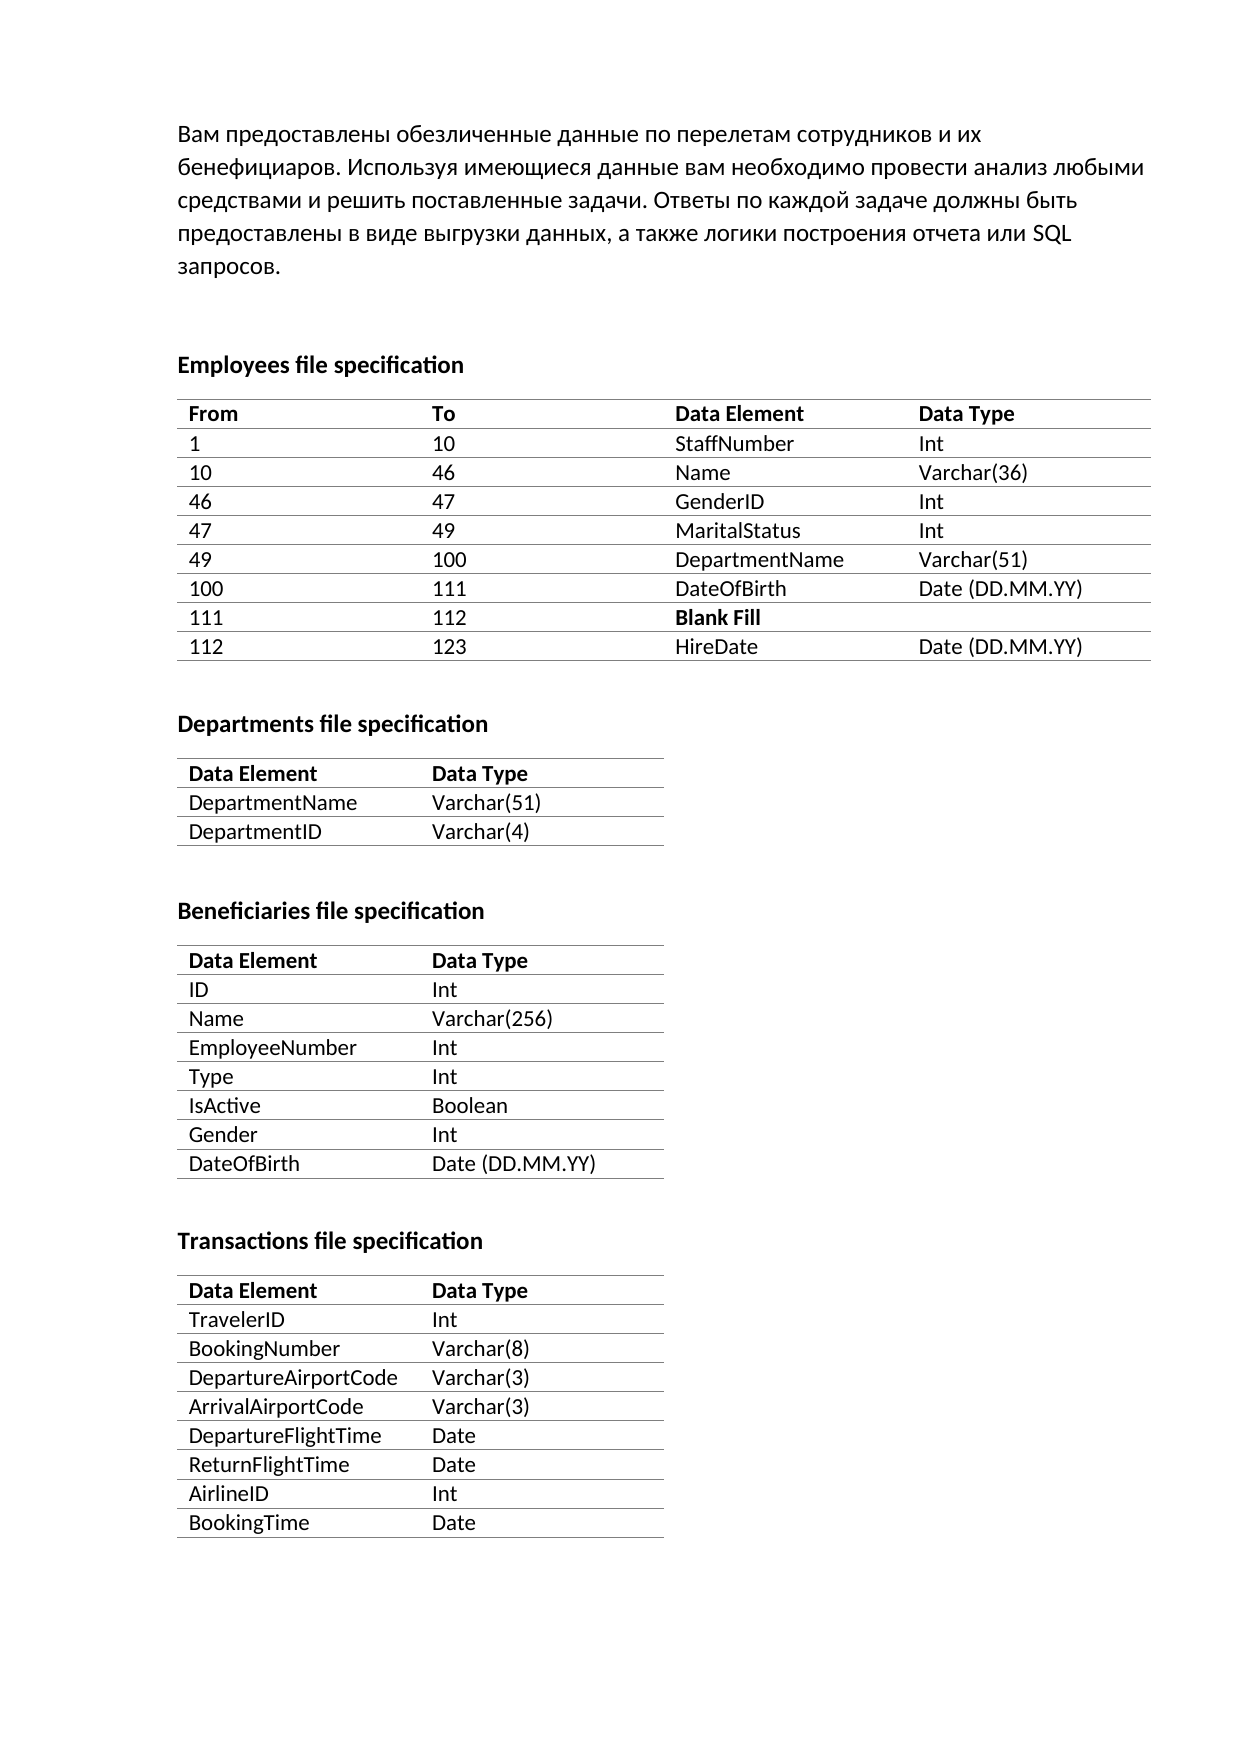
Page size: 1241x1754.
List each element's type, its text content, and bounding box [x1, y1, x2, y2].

text Departments file specification [177, 708, 1152, 738]
table_cell Int [421, 1305, 664, 1333]
table_cell BookingTime [177, 1509, 421, 1537]
table_cell StaffNumber [664, 429, 907, 457]
table_cell Int [421, 1480, 664, 1507]
table_cell Varchar(51) [421, 788, 664, 816]
table_cell 47 [177, 516, 421, 544]
table_header Data Element [177, 1276, 421, 1304]
table_cell Date (DD.MM.YY) [907, 574, 1151, 602]
table_cell Varchar(51) [907, 545, 1151, 573]
table_cell 46 [177, 487, 421, 515]
table_cell EmployeeNumber [177, 1033, 421, 1061]
text Вам предоставлены обезличенные данные по перелетам сотрудников и их бенефициаров. Используя имеющиеся данные вам необходимо провести анализ любыми средствами и решить поставленные задачи. Ответы по каждой задаче должны быть предоставлены в виде выгрузки данных, а также логики построения отчета или SQL запросов. [177, 118, 1152, 280]
table_cell DepartmentName [664, 545, 907, 573]
table_header Data Element [664, 400, 907, 428]
table_cell IsActive [177, 1091, 421, 1119]
table_cell ArrivalAirportCode [177, 1392, 421, 1420]
table_cell Gender [177, 1120, 421, 1148]
table_cell Type [177, 1062, 421, 1090]
table_cell Varchar(3) [421, 1392, 664, 1420]
table_cell DateOfBirth [177, 1150, 421, 1177]
table_cell Boolean [421, 1091, 664, 1119]
table_cell 1 [177, 429, 421, 457]
table_cell 100 [421, 545, 664, 573]
table_cell TravelerID [177, 1305, 421, 1333]
table_cell 123 [421, 632, 664, 660]
table_cell DepartmentID [177, 817, 421, 845]
table_cell Date [421, 1509, 664, 1537]
table_header Data Element [177, 759, 421, 787]
table_header Data Type [421, 946, 664, 974]
table_cell Int [907, 516, 1151, 544]
table_cell Int [421, 1033, 664, 1061]
table_cell 47 [421, 487, 664, 515]
table_cell DateOfBirth [664, 574, 907, 602]
table_cell 10 [177, 458, 421, 486]
table_cell Name [664, 458, 907, 486]
table_cell Int [421, 975, 664, 1003]
table_cell Blank Fill [664, 603, 907, 631]
table_cell [907, 603, 1151, 631]
table_cell AirlineID [177, 1480, 421, 1507]
table_header To [421, 400, 664, 428]
table_cell 10 [421, 429, 664, 457]
table_cell 49 [177, 545, 421, 573]
table_cell 46 [421, 458, 664, 486]
table_cell Int [907, 487, 1151, 515]
table_cell Date (DD.MM.YY) [907, 632, 1151, 660]
table_header Data Type [907, 400, 1151, 428]
table_cell BookingNumber [177, 1334, 421, 1362]
table_cell GenderID [664, 487, 907, 515]
table_cell 112 [421, 603, 664, 631]
table_cell Varchar(3) [421, 1363, 664, 1391]
table_header Data Type [421, 759, 664, 787]
table_cell 49 [421, 516, 664, 544]
table_cell Varchar(8) [421, 1334, 664, 1362]
table_cell 111 [177, 603, 421, 631]
table_cell DepartmentName [177, 788, 421, 816]
table_cell Date [421, 1421, 664, 1449]
table_cell DepartureFlightTime [177, 1421, 421, 1449]
text Employees file specification [177, 349, 1152, 379]
table_cell Varchar(36) [907, 458, 1151, 486]
table_cell Name [177, 1004, 421, 1032]
table_cell Date [421, 1450, 664, 1478]
table_header From [177, 400, 421, 428]
table_cell ID [177, 975, 421, 1003]
table_cell Int [421, 1120, 664, 1148]
table_cell 112 [177, 632, 421, 660]
table_cell Int [907, 429, 1151, 457]
table_cell ReturnFlightTime [177, 1450, 421, 1478]
table_cell DepartureAirportCode [177, 1363, 421, 1391]
table_cell MaritalStatus [664, 516, 907, 544]
table_header Data Element [177, 946, 421, 974]
table_cell Date (DD.MM.YY) [421, 1150, 664, 1177]
text Beneficiaries file specification [177, 895, 1152, 926]
table_cell Varchar(4) [421, 817, 664, 845]
table_cell 111 [421, 574, 664, 602]
table_cell Int [421, 1062, 664, 1090]
table_cell Varchar(256) [421, 1004, 664, 1032]
text Transactions file specification [177, 1225, 1152, 1256]
table_header Data Type [421, 1276, 664, 1304]
table_cell 100 [177, 574, 421, 602]
table_cell HireDate [664, 632, 907, 660]
